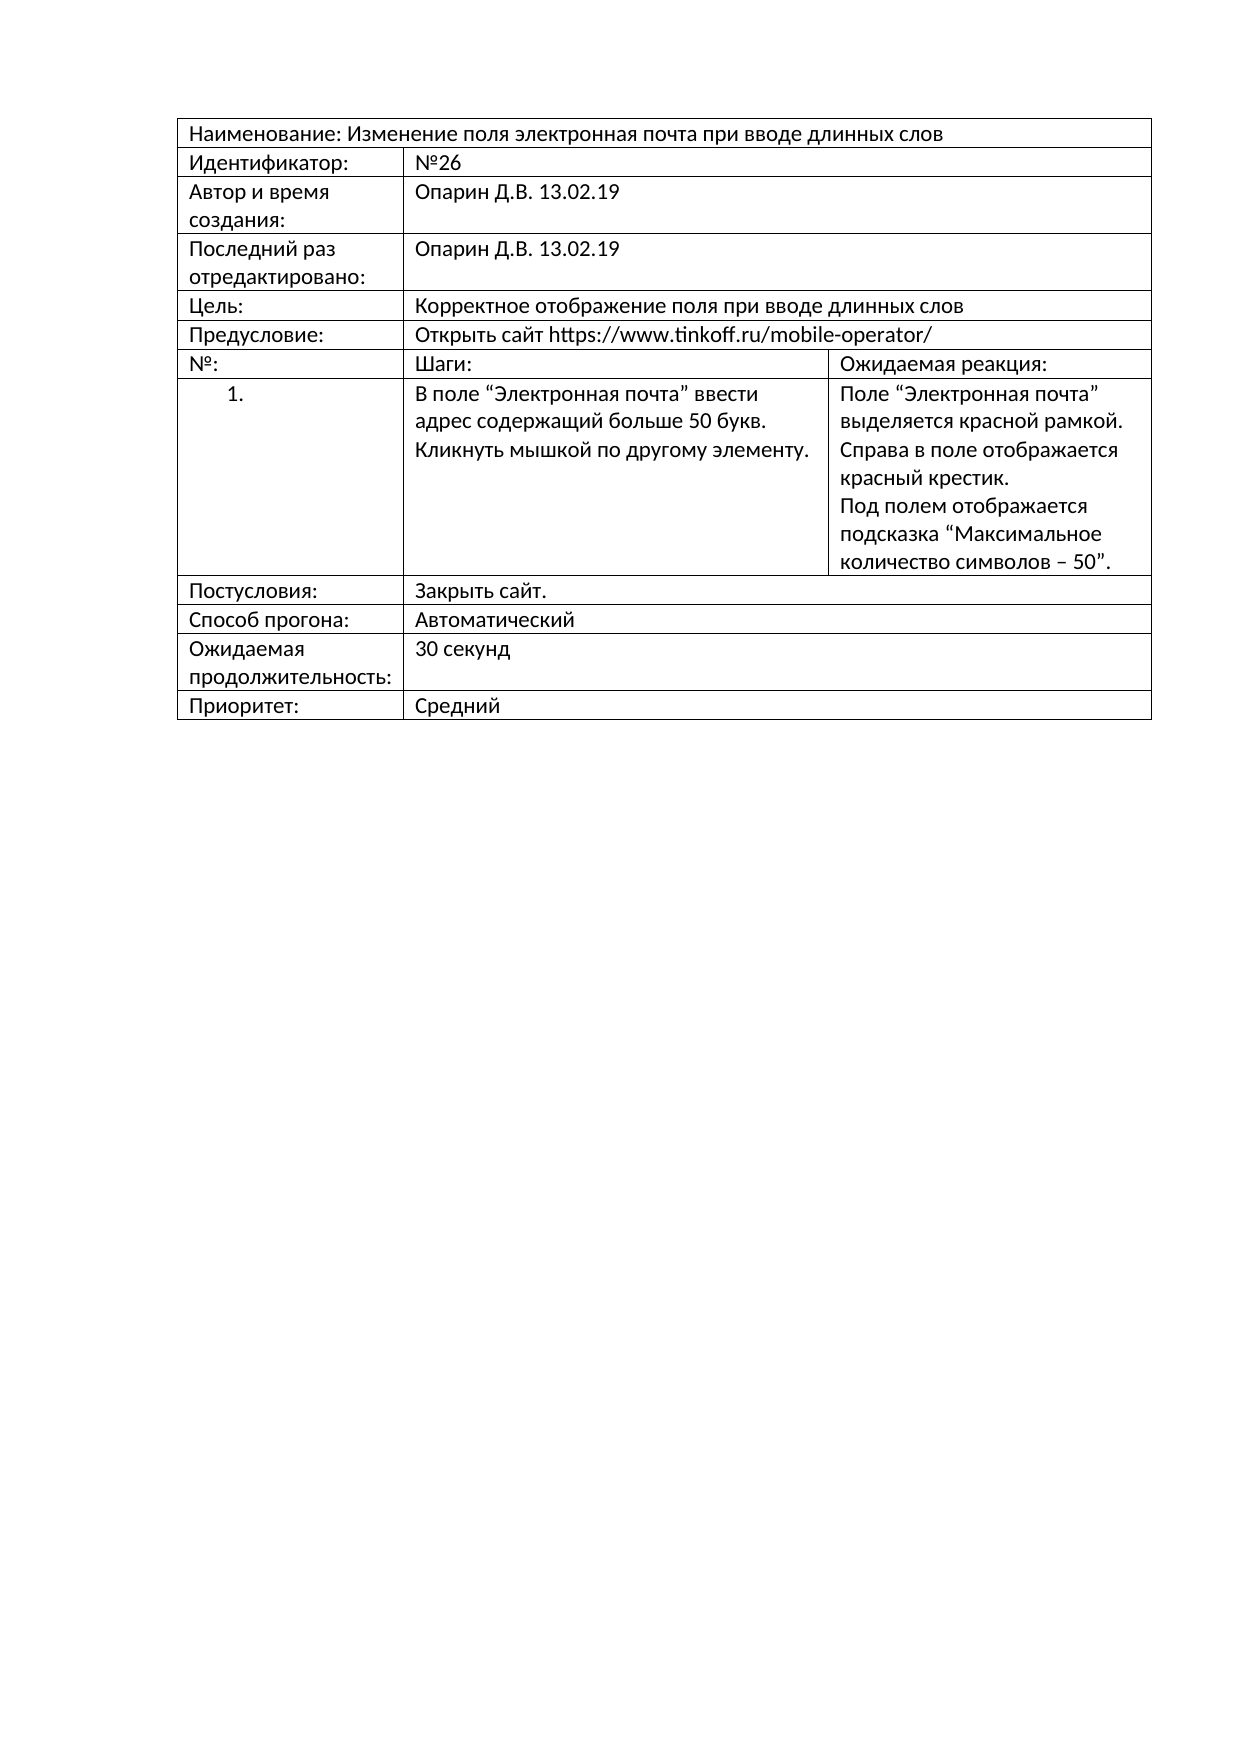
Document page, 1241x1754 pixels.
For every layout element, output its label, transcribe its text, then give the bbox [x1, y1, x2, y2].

table_cell Последний раз отредактировано: [178, 234, 403, 290]
table_cell 30 секунд [404, 634, 1151, 690]
table_cell Цель: [178, 291, 403, 319]
table_cell Закрыть сайт. [404, 576, 1151, 604]
table_cell Постусловия: [178, 576, 403, 604]
table_cell Средний [404, 691, 1151, 719]
table_cell №26 [404, 148, 1151, 176]
table_cell Автоматический [404, 605, 1151, 633]
table_cell [178, 379, 403, 575]
table_header Наименование: Изменение поля электронная почта при вводе длинных слов [178, 119, 1151, 147]
table_cell Автор и время создания: [178, 177, 403, 233]
table_cell Корректное отображение поля при вводе длинных слов [404, 291, 1151, 319]
table_cell Способ прогона: [178, 605, 403, 633]
table_cell Поле “Электронная почта” выделяется красной рамкой. Справа в поле отображается красный крестик. Под полем отображается подсказка “Максимальное количество символов – 50”. [829, 379, 1151, 575]
table_cell Ожидаемая реакция: [829, 350, 1151, 378]
table_cell Предусловие: [178, 321, 403, 348]
table_cell Открыть сайт https://www.tinkoff.ru/mobile-operator/ [404, 321, 1151, 348]
table_cell Ожидаемая продолжительность: [178, 634, 403, 690]
table_cell В поле “Электронная почта” ввести адрес содержащий больше 50 букв. Кликнуть мышкой по другому элементу. [404, 379, 828, 575]
table_cell Опарин Д.В. 13.02.19 [404, 234, 1151, 290]
table_cell Идентификатор: [178, 148, 403, 176]
table_cell №: [178, 350, 403, 378]
table_cell Опарин Д.В. 13.02.19 [404, 177, 1151, 233]
table_cell Шаги: [404, 350, 828, 378]
table_cell Приоритет: [178, 691, 403, 719]
